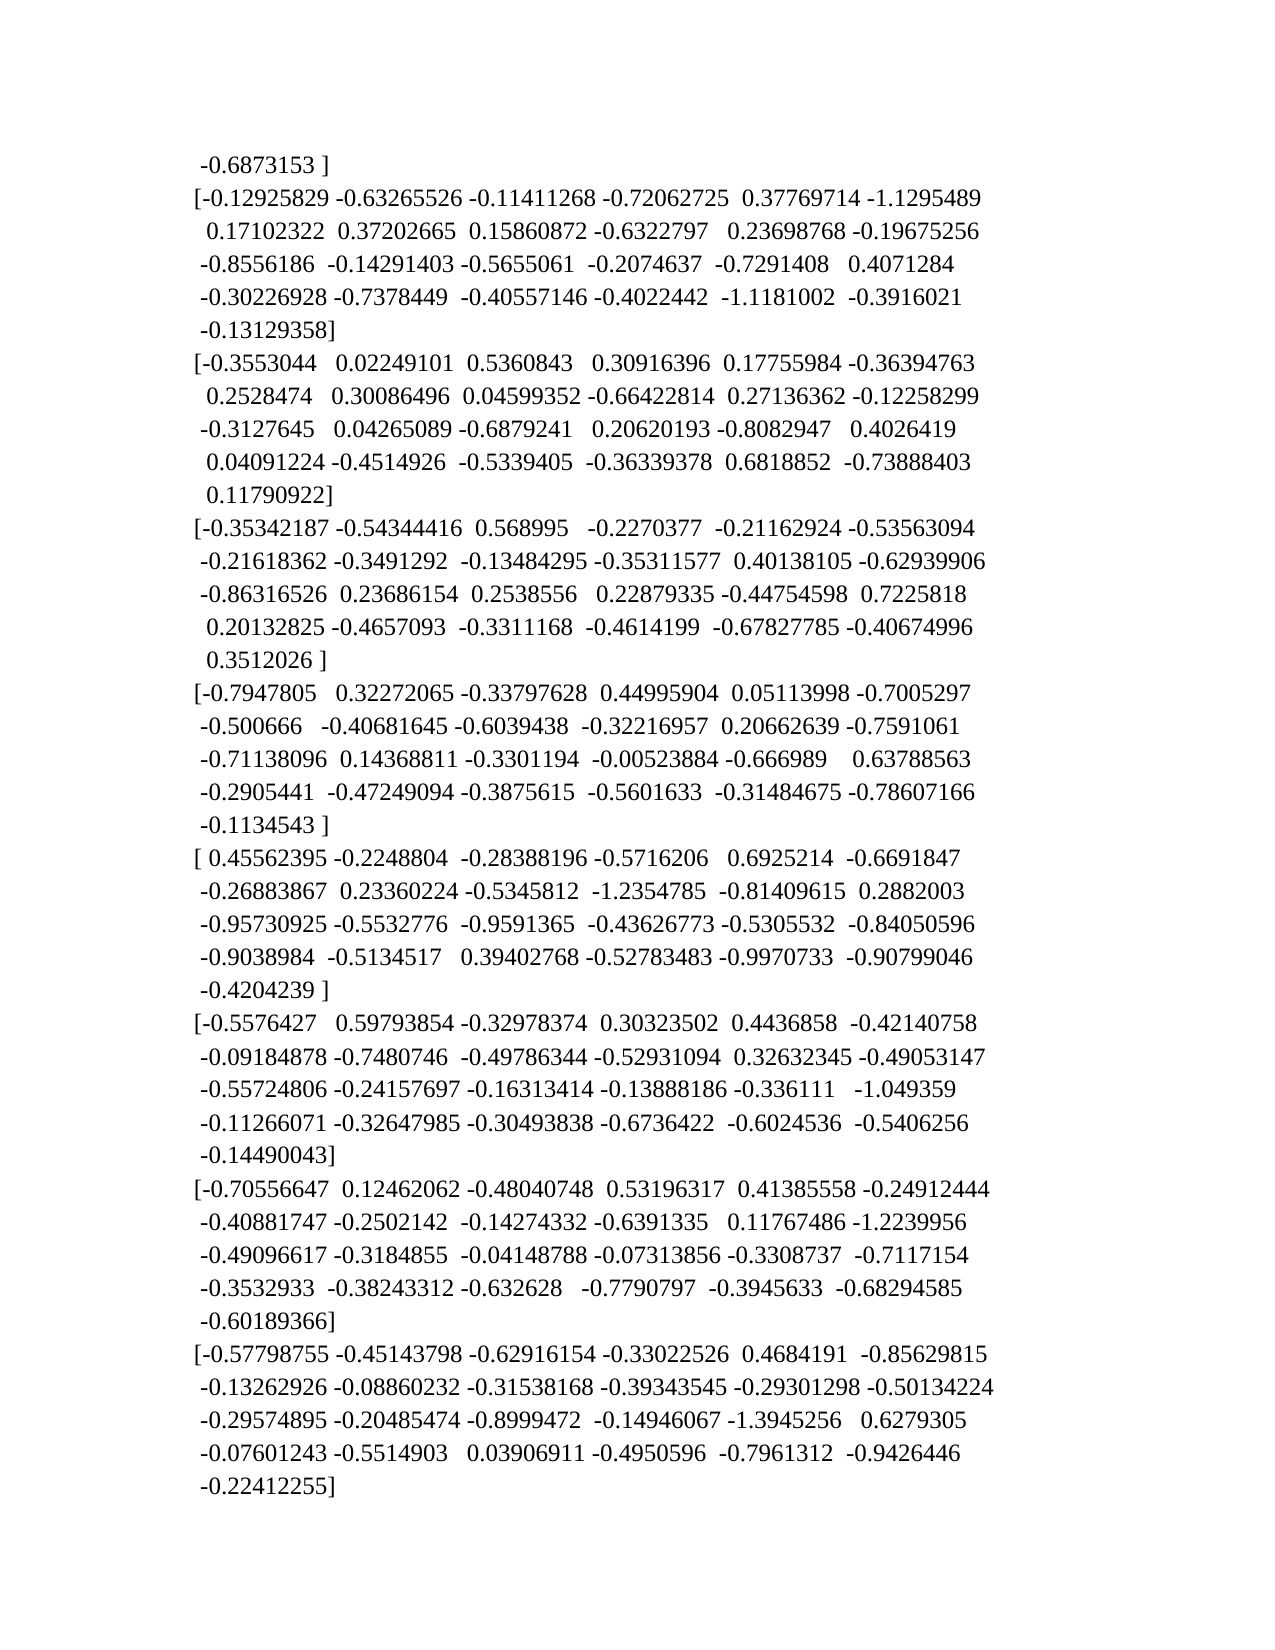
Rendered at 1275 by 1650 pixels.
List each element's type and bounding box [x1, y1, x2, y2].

text [187, 150, 1087, 1499]
